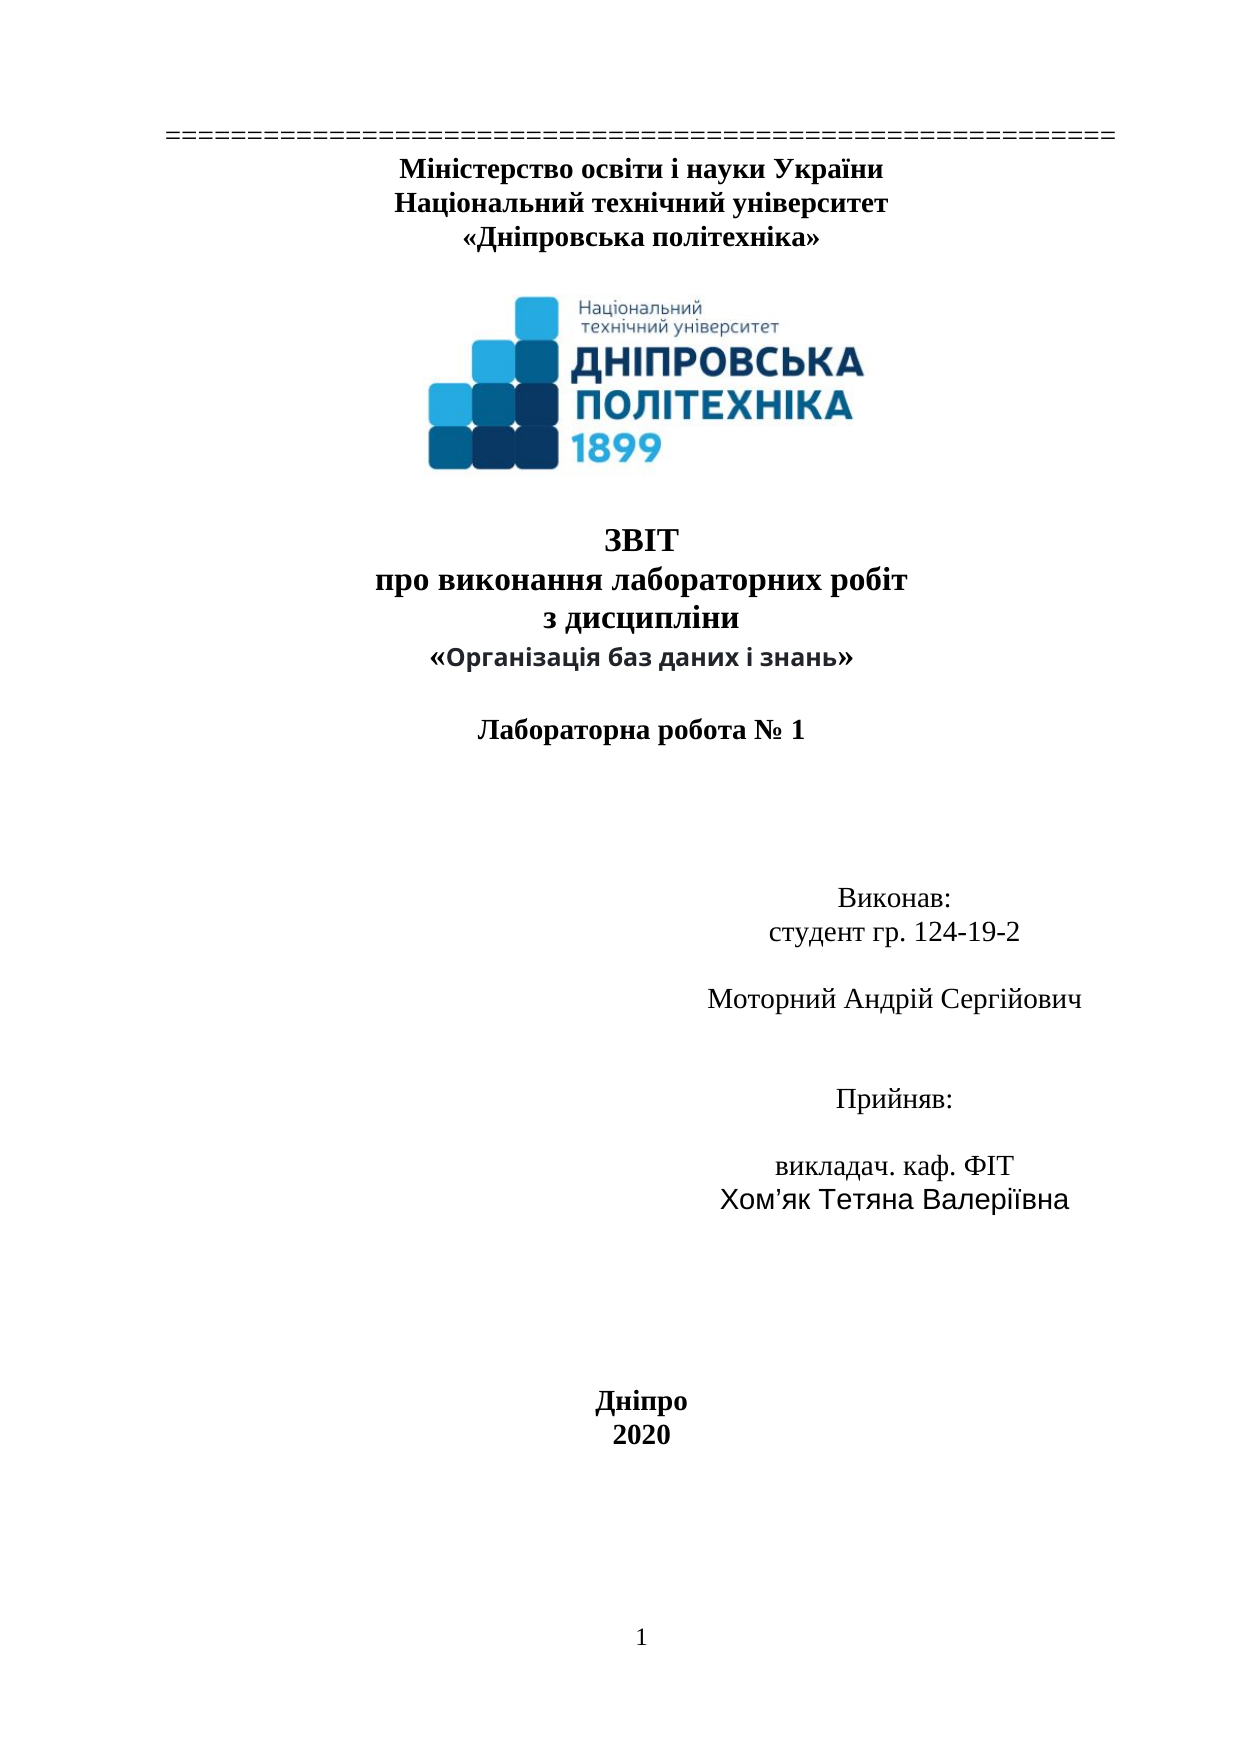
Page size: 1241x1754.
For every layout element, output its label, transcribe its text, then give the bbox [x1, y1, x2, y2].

text Дніпро [131, 1383, 1152, 1417]
text ЗВІТ [131, 521, 1152, 559]
text «Дніпровська політехніка» [131, 219, 1152, 252]
text 2020 [131, 1417, 1152, 1450]
text Національний технічний університет [131, 185, 1152, 219]
text про виконання лабораторних робіт [131, 559, 1152, 597]
text Виконав: [131, 880, 1152, 914]
text ========================================================== [131, 118, 1152, 152]
text студент гр. 124-19-2 [131, 914, 1152, 947]
text з дисципліни [131, 597, 1152, 636]
text Міністерство освіти і науки України [131, 152, 1152, 185]
text Лабораторна робота № 1 [131, 712, 1152, 746]
picture [412, 282, 880, 492]
text Хом’як Тетяна Валеріївна [131, 1182, 1152, 1216]
text Моторний Андрій Сергійович [131, 981, 1152, 1014]
text викладач. каф. ФІТ [131, 1148, 1152, 1182]
subtitle «Організація баз даних і знань» [131, 636, 1152, 674]
text Прийняв: [131, 1081, 1152, 1115]
